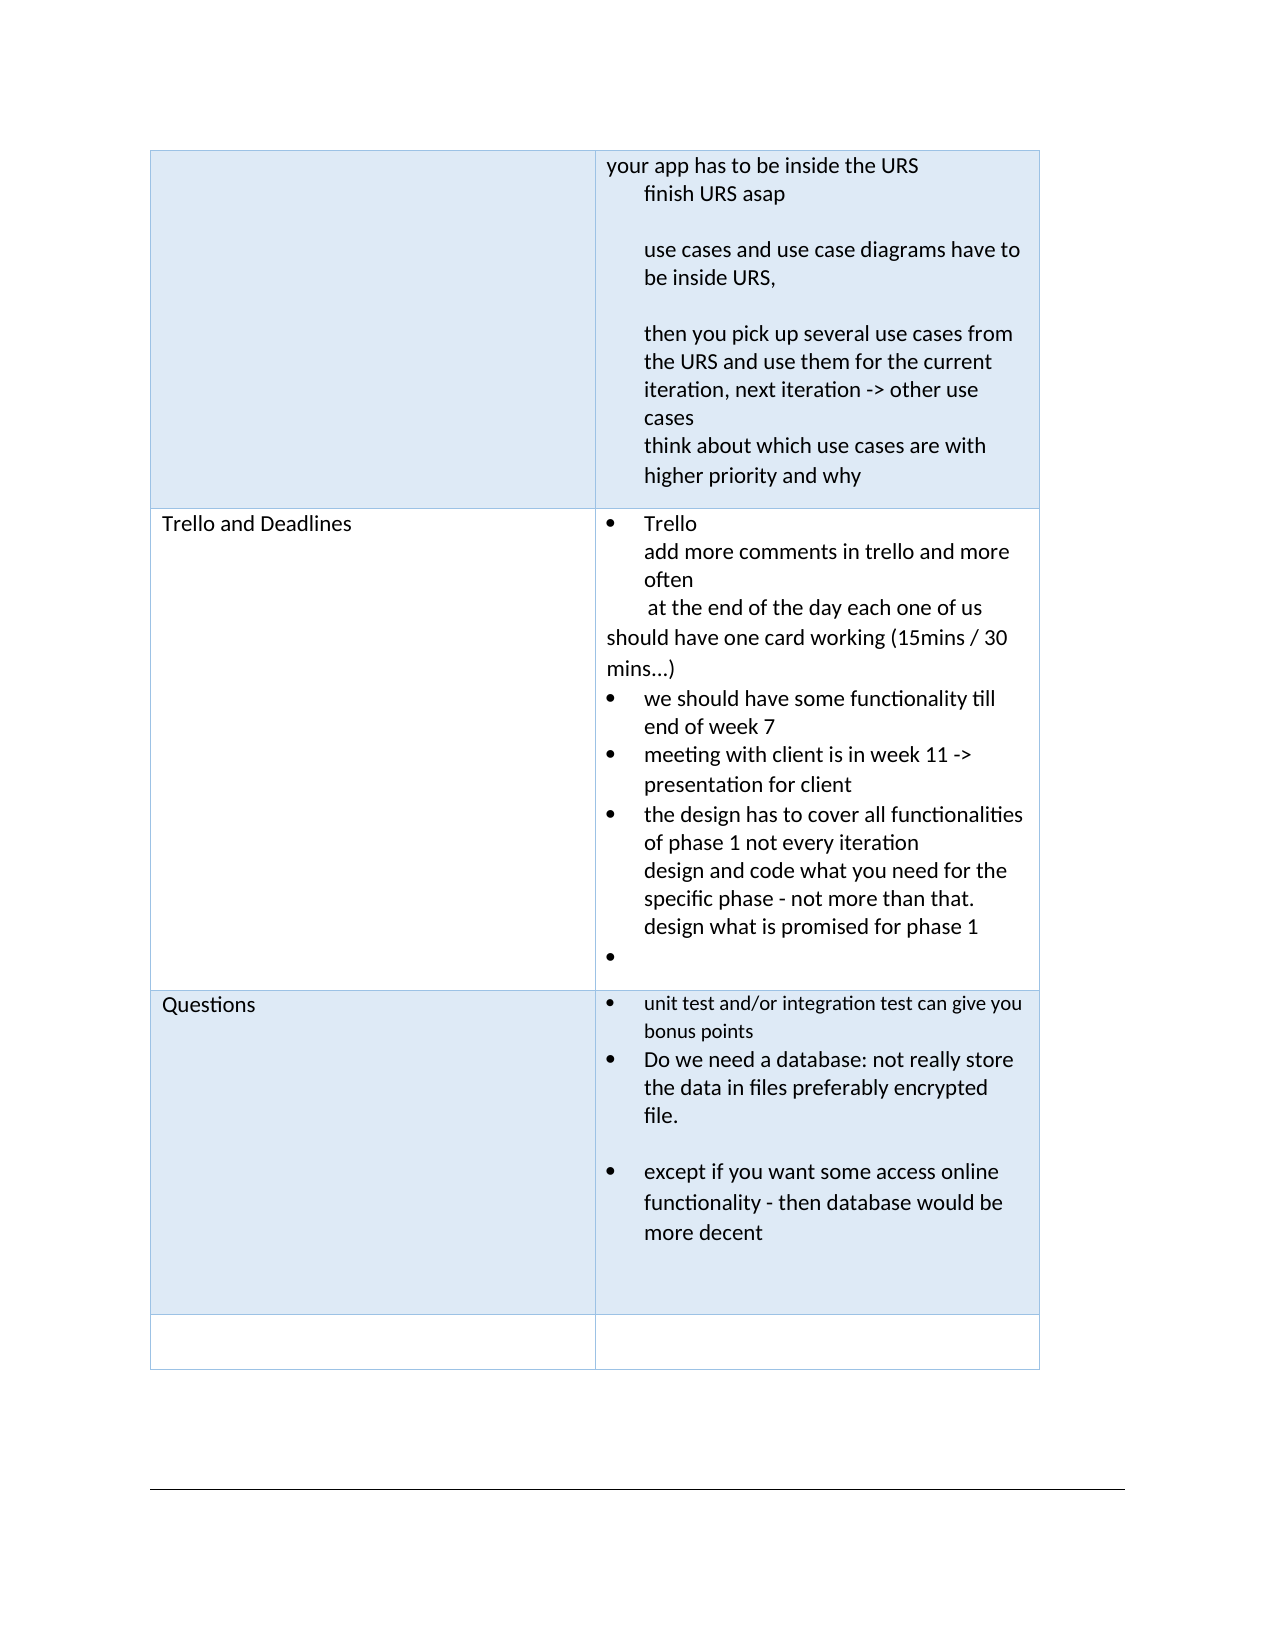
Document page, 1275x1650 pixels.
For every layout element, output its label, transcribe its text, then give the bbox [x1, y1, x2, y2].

table_cell Trello add more comments in trello and more often at the end of the day each one of us should have one card working (15mins / 30 mins...) we should have some functionality till end of week 7 meeting with client is in week 11 -> presentation for client the design has to cover all functionalities of phase 1 not every iteration design and code what you need for the specific phase - not more than that. design what is promised for phase 1 [596, 509, 1039, 989]
table_cell Trello and Deadlines [151, 509, 595, 989]
table_cell [596, 1315, 1039, 1369]
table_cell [151, 151, 595, 508]
table_cell Questions [151, 991, 595, 1314]
table_cell [151, 1315, 595, 1369]
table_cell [596, 151, 1039, 508]
table_cell unit test and/or integration test can give you bonus points Do we need a database: not really store the data in files preferably encrypted file. except if you want some access online functionality - then database would be more decent [596, 991, 1039, 1314]
